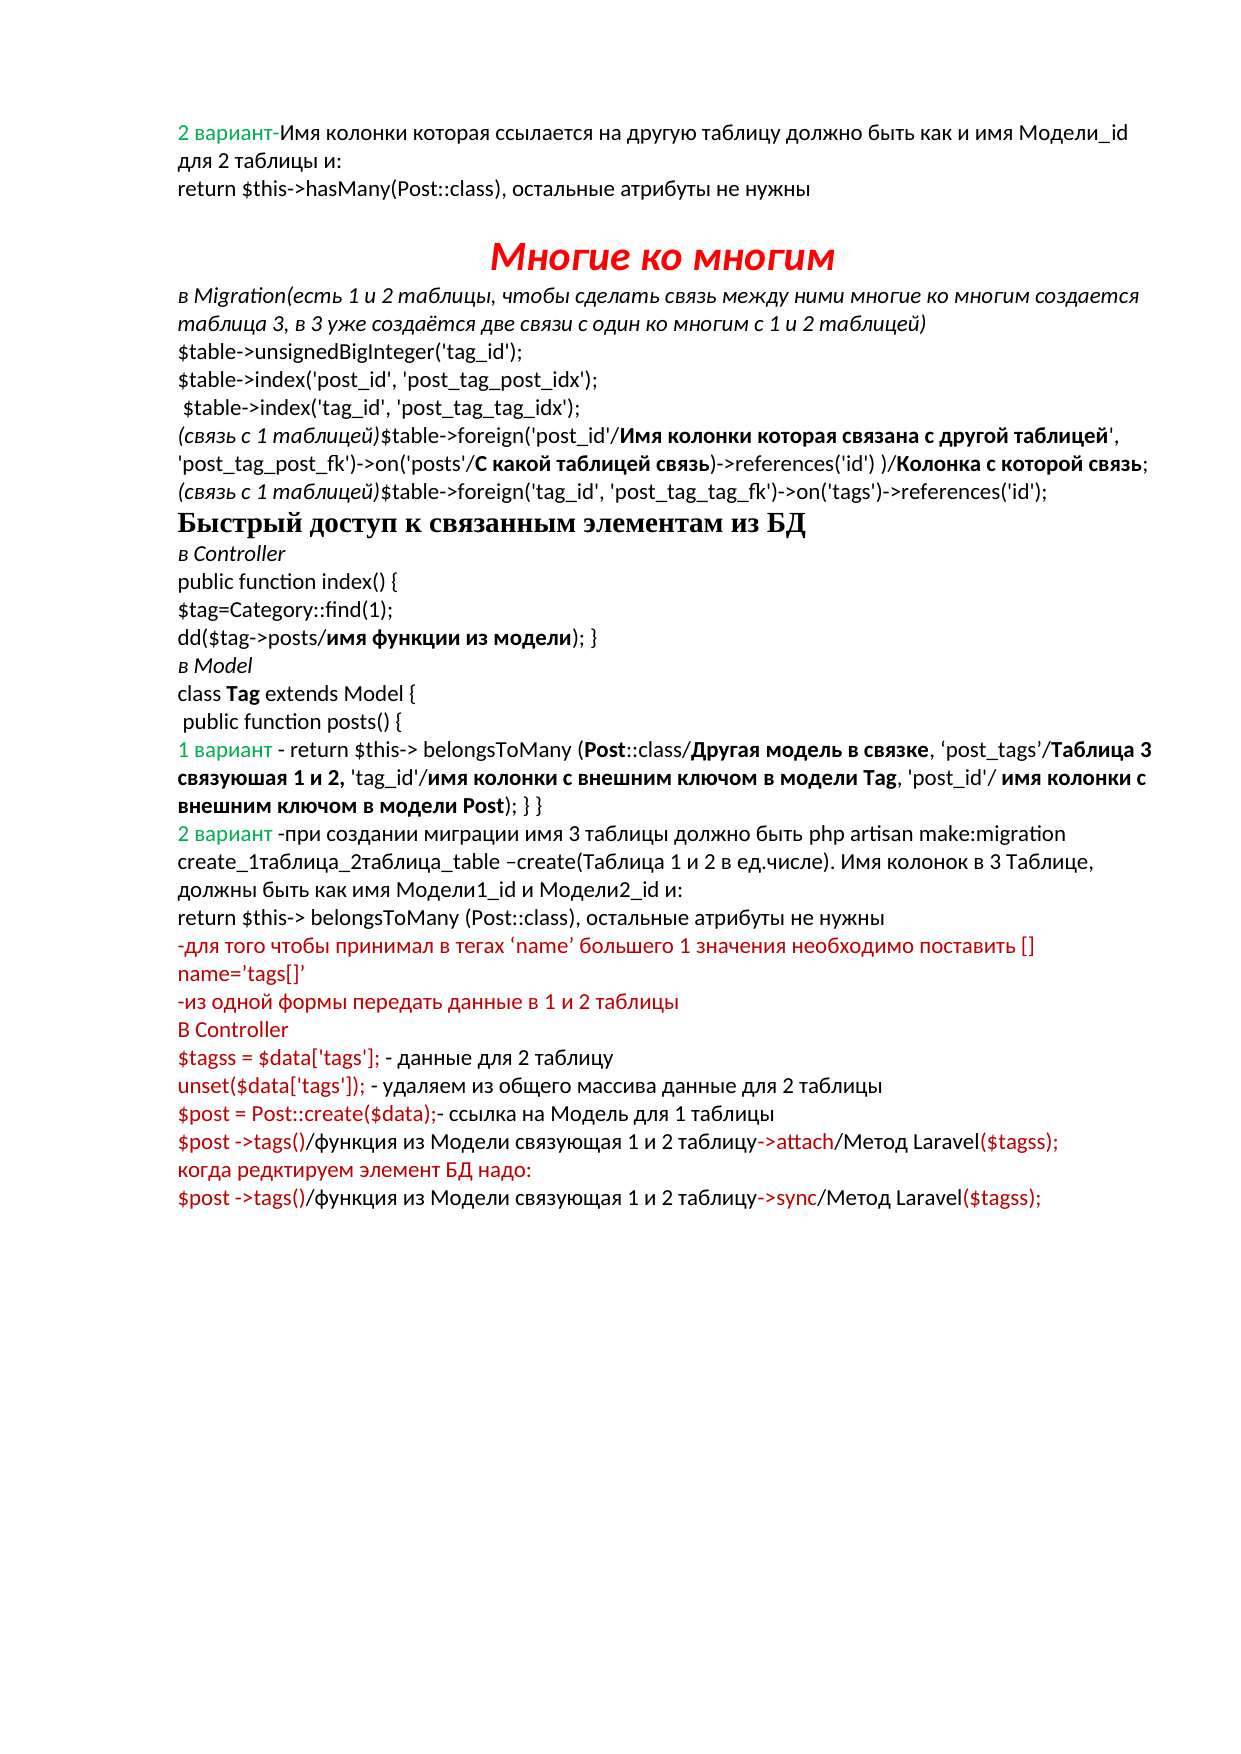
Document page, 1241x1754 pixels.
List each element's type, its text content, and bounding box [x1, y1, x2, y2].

text в Controller [177, 539, 1152, 567]
text unset($data['tags']); - удаляем из общего массива данные для 2 таблицы [177, 1071, 1152, 1099]
text когда редктируем элемент БД надо: [177, 1155, 1152, 1183]
text dd($tag->posts/имя функции из модели); } [177, 623, 1152, 651]
text $table->index('post_id', 'post_tag_post_idx'); [177, 365, 1152, 393]
text (связь с 1 таблицей)$table->foreign('tag_id', 'post_tag_tag_fk')->on('tags')->references('id'); [177, 477, 1152, 505]
text class Tag extends Model { [177, 679, 1152, 707]
text $table->index('tag_id', 'post_tag_tag_idx'); [177, 393, 1152, 421]
text public function index() { [177, 567, 1152, 595]
text В Controller [177, 1015, 1152, 1043]
text в Model [177, 651, 1152, 679]
text return $this-> belongsToMany (Post::class), остальные атрибуты не нужны [177, 903, 1152, 931]
text 2 вариант-Имя колонки которая ссылается на другую таблицу должно быть как и имя Модели_id для 2 таблицы и: [177, 118, 1152, 174]
text $post ->tags()/функция из Модели связующая 1 и 2 таблицу->sync/Метод Laravel($tagss); [177, 1183, 1152, 1211]
text 1 вариант - return $this-> belongsToMany (Post::class/Другая модель в связке, ‘post_tags’/Таблица 3 связуюшая 1 и 2, 'tag_id'/имя колонки с внешним ключом в модели Tag, 'post_id'/ имя колонки с внешним ключом в модели Post); } } [177, 735, 1152, 819]
text $tag=Category::find(1); [177, 595, 1152, 623]
text $tagss = $data['tags']; - данные для 2 таблицу [177, 1043, 1152, 1071]
text -из одной формы передать данные в 1 и 2 таблицы [177, 987, 1152, 1015]
text Быстрый доступ к связанным элементам из БД [177, 505, 1152, 539]
text Многие ко многим [177, 230, 1152, 281]
text 2 вариант -при создании миграции имя 3 таблицы должно быть php artisan make:migration create_1таблица_2таблица_table –create(Таблица 1 и 2 в ед.числе). Имя колонок в 3 Таблице, должны быть как имя Модели1_id и Модели2_id и: [177, 819, 1152, 903]
text return $this->hasMany(Post::class), остальные атрибуты не нужны [177, 174, 1152, 202]
text -для того чтобы принимал в тегах ‘name’ большего 1 значения необходимо поставить [] name=’tags[]’ [177, 931, 1152, 987]
text $post ->tags()/функция из Модели связующая 1 и 2 таблицу->attach/Метод Laravel($tagss); [177, 1127, 1152, 1155]
text $table->unsignedBigInteger('tag_id'); [177, 337, 1152, 365]
text $post = Post::create($data);- ссылка на Модель для 1 таблицы [177, 1099, 1152, 1127]
text public function posts() { [177, 707, 1152, 735]
